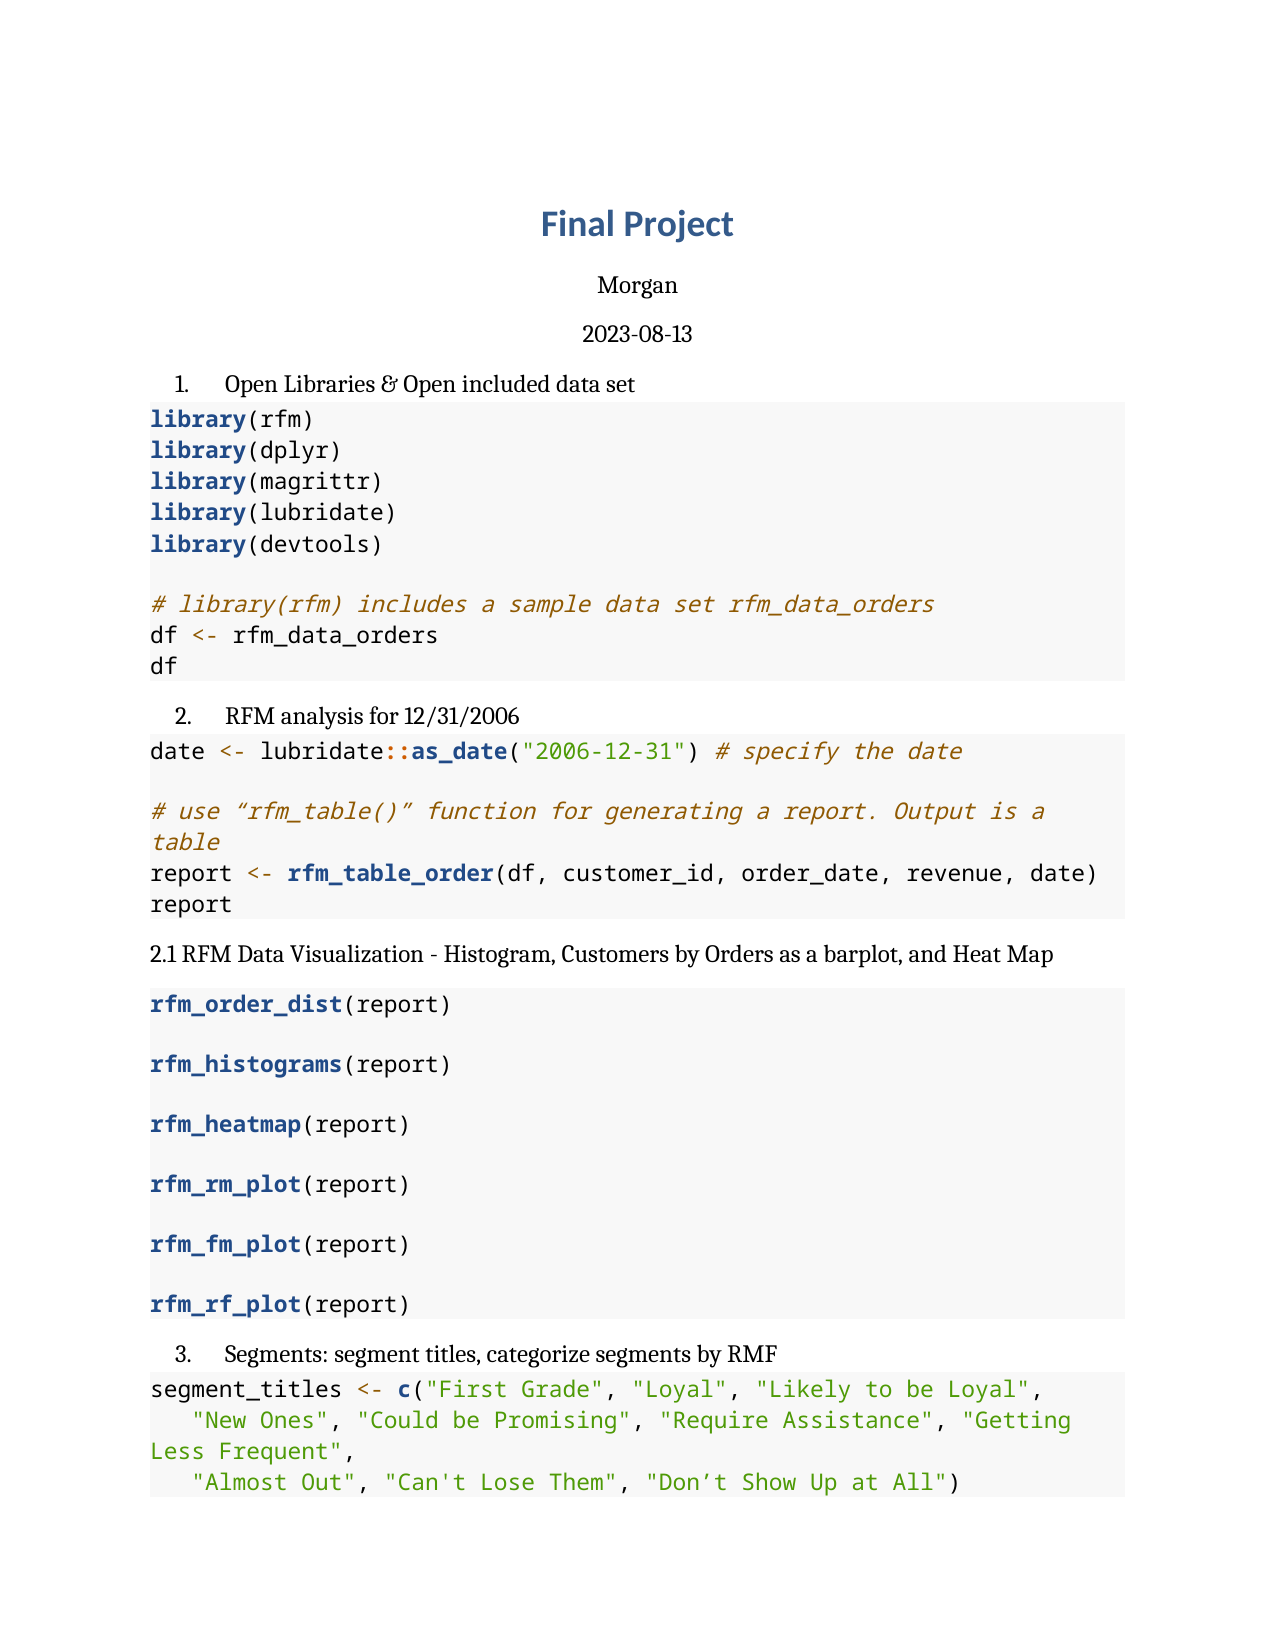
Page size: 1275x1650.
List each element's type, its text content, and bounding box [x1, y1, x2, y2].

text rfm_order_dist(report) rfm_histograms(report) rfm_heatmap(report) rfm_rm_plot(report) rfm_fm_plot(report) rfm_rf_plot(report) [150, 988, 1125, 1319]
title Final Project [150, 200, 1125, 246]
list Segments: segment titles, categorize segments by RMF [175, 1340, 1125, 1369]
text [150, 1372, 1125, 1497]
list RFM analysis for 12/31/2006 [175, 702, 1125, 731]
text 2023-08-13 [150, 320, 1125, 349]
list Open Libraries & Open included data set [175, 370, 1125, 399]
text library(rfm) library(dplyr) library(magrittr) library(lubridate) library(devtools) # library(rfm) includes a sample data set rfm_data_orders df <- rfm_data_orders df [150, 402, 1125, 681]
text Morgan [150, 271, 1125, 299]
text 2.1 RFM Data Visualization - Histogram, Customers by Orders as a barplot, and Heat Map [150, 940, 1125, 969]
text date <- lubridate::as_date("2006-12-31") # specify the date # use “rfm_table()” function for generating a report. Output is a table report <- rfm_table_order(df, customer_id, order_date, revenue, date) report [150, 734, 1125, 919]
